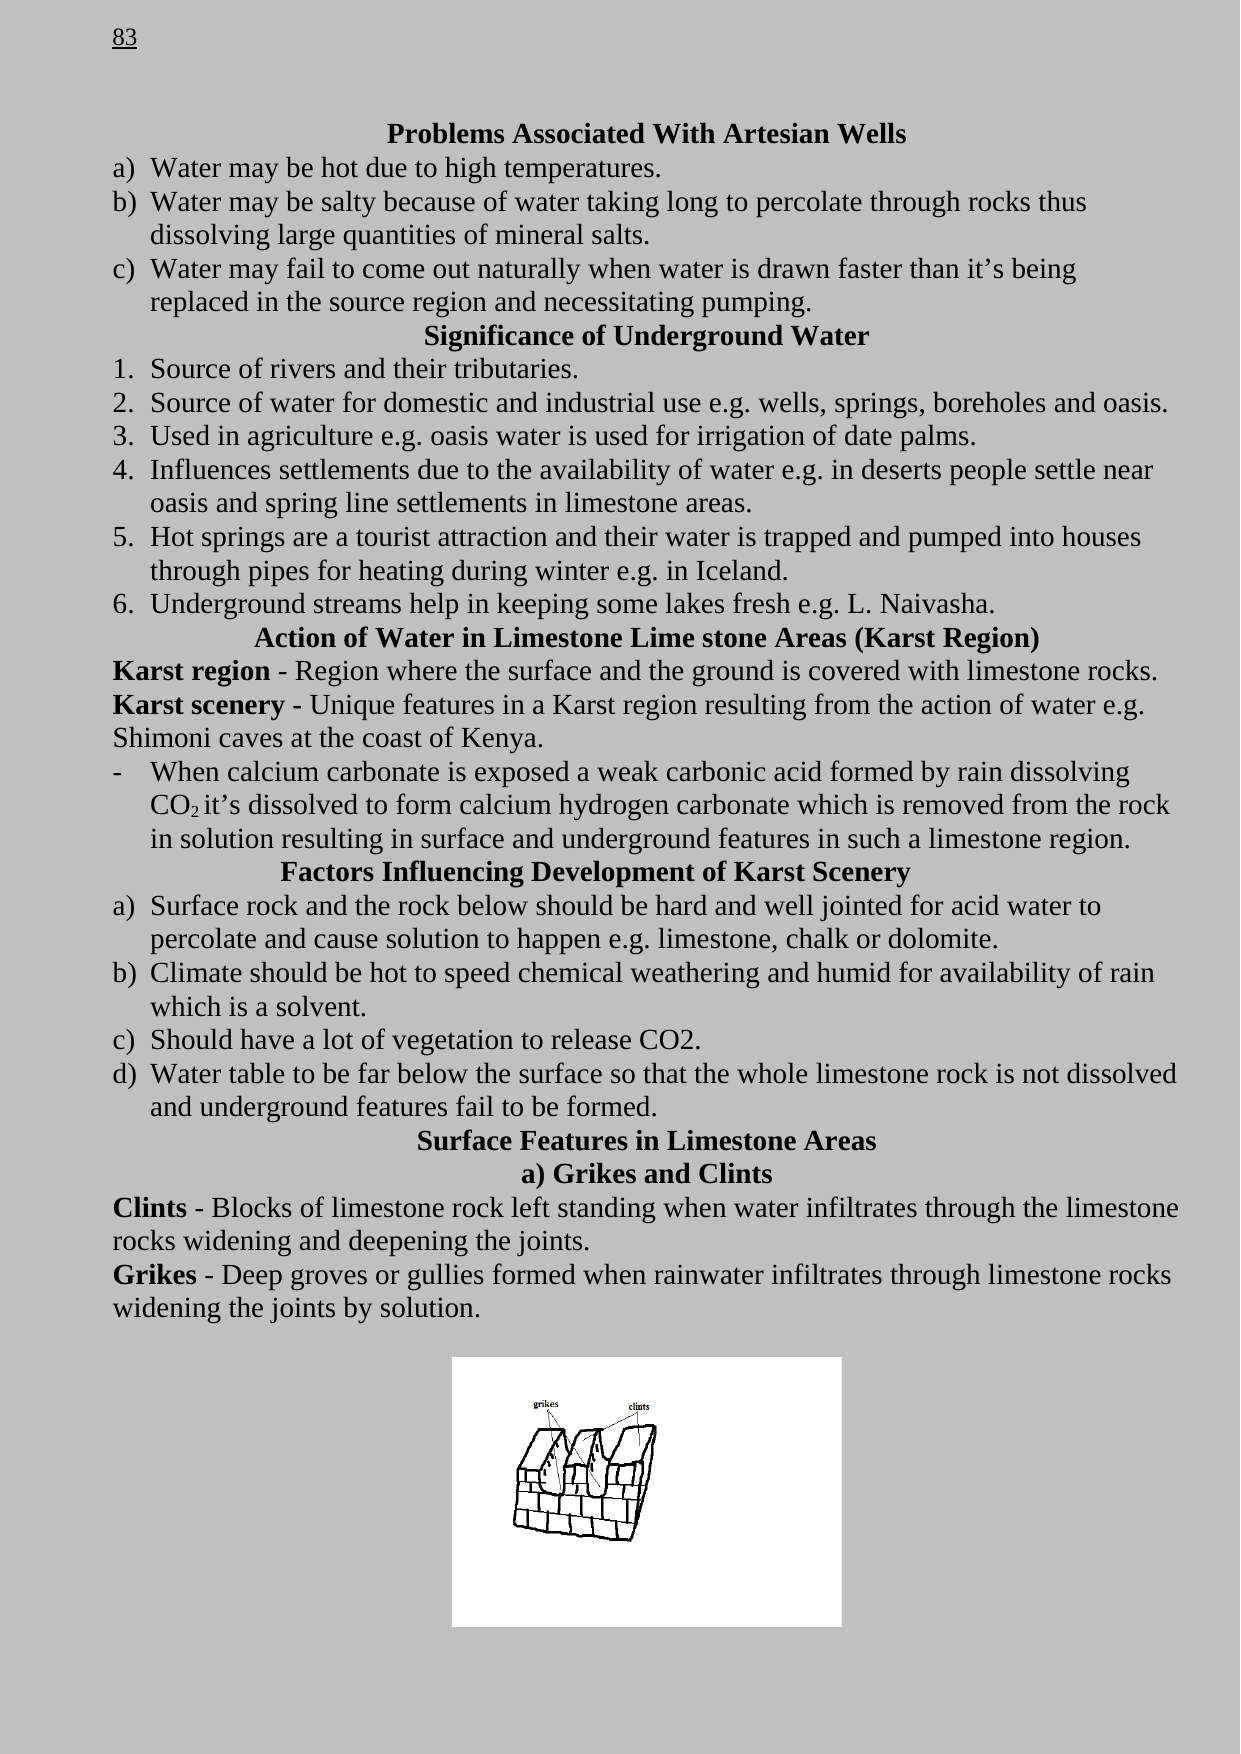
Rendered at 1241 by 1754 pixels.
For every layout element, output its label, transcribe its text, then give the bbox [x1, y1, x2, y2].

list Source of water for domestic and industrial use e.g. wells, springs, boreholes and oasis. [112, 385, 1181, 418]
list Surface rock and the rock below should be hard and well jointed for acid water to percolate and cause solution to happen e.g. limestone, chalk or dolomite. [112, 888, 1181, 955]
list Used in agriculture e.g. oasis water is used for irrigation of date palms. [112, 418, 1181, 452]
text Grikes - Deep groves or gullies formed when rainwater infiltrates through limestone rocks widening the joints by solution. [112, 1257, 1181, 1324]
text Factors Influencing Development of Karst Scenery [112, 854, 1181, 888]
text Action of Water in Limestone Lime stone Areas (Karst Region) [112, 620, 1181, 653]
list Source of rivers and their tributaries. [112, 351, 1181, 385]
list Hot springs are a tourist attraction and their water is trapped and pumped into houses through pipes for heating during winter e.g. in Iceland. [112, 519, 1181, 586]
text Significance of Underground Water [112, 318, 1181, 351]
text Problems Associated With Artesian Wells [112, 117, 1181, 150]
list Climate should be hot to speed chemical weathering and humid for availability of rain which is a solvent. [112, 955, 1181, 1022]
text a) Grikes and Clints [112, 1156, 1181, 1190]
list When calcium carbonate is exposed a weak carbonic acid formed by rain dissolving CO2 it’s dissolved to form calcium hydrogen carbonate which is removed from the rock in solution resulting in surface and underground features in such a limestone region. [112, 754, 1181, 854]
list Water table to be far below the surface so that the whole limestone rock is not dissolved and underground features fail to be formed. [112, 1056, 1181, 1123]
list Underground streams help in keeping some lakes fresh e.g. L. Naivasha. [112, 586, 1181, 620]
text Karst scenery - Unique features in a Karst region resulting from the action of water e.g. Shimoni caves at the coast of Kenya. [112, 687, 1181, 754]
text Clints - Blocks of limestone rock left standing when water infiltrates through the limestone rocks widening and deepening the joints. [112, 1190, 1181, 1257]
list Influences settlements due to the availability of water e.g. in deserts people settle near oasis and spring line settlements in limestone areas. [112, 452, 1181, 519]
list Water may fail to come out naturally when water is drawn faster than it’s being replaced in the source region and necessitating pumping. [112, 251, 1181, 318]
list Should have a lot of vegetation to release CO2. [112, 1022, 1181, 1056]
list Water may be hot due to high temperatures. [112, 150, 1181, 184]
text Surface Features in Limestone Areas [112, 1123, 1181, 1156]
list Water may be salty because of water taking long to percolate through rocks thus dissolving large quantities of mineral salts. [112, 184, 1181, 251]
text Karst region - Region where the surface and the ground is covered with limestone rocks. [112, 653, 1181, 687]
